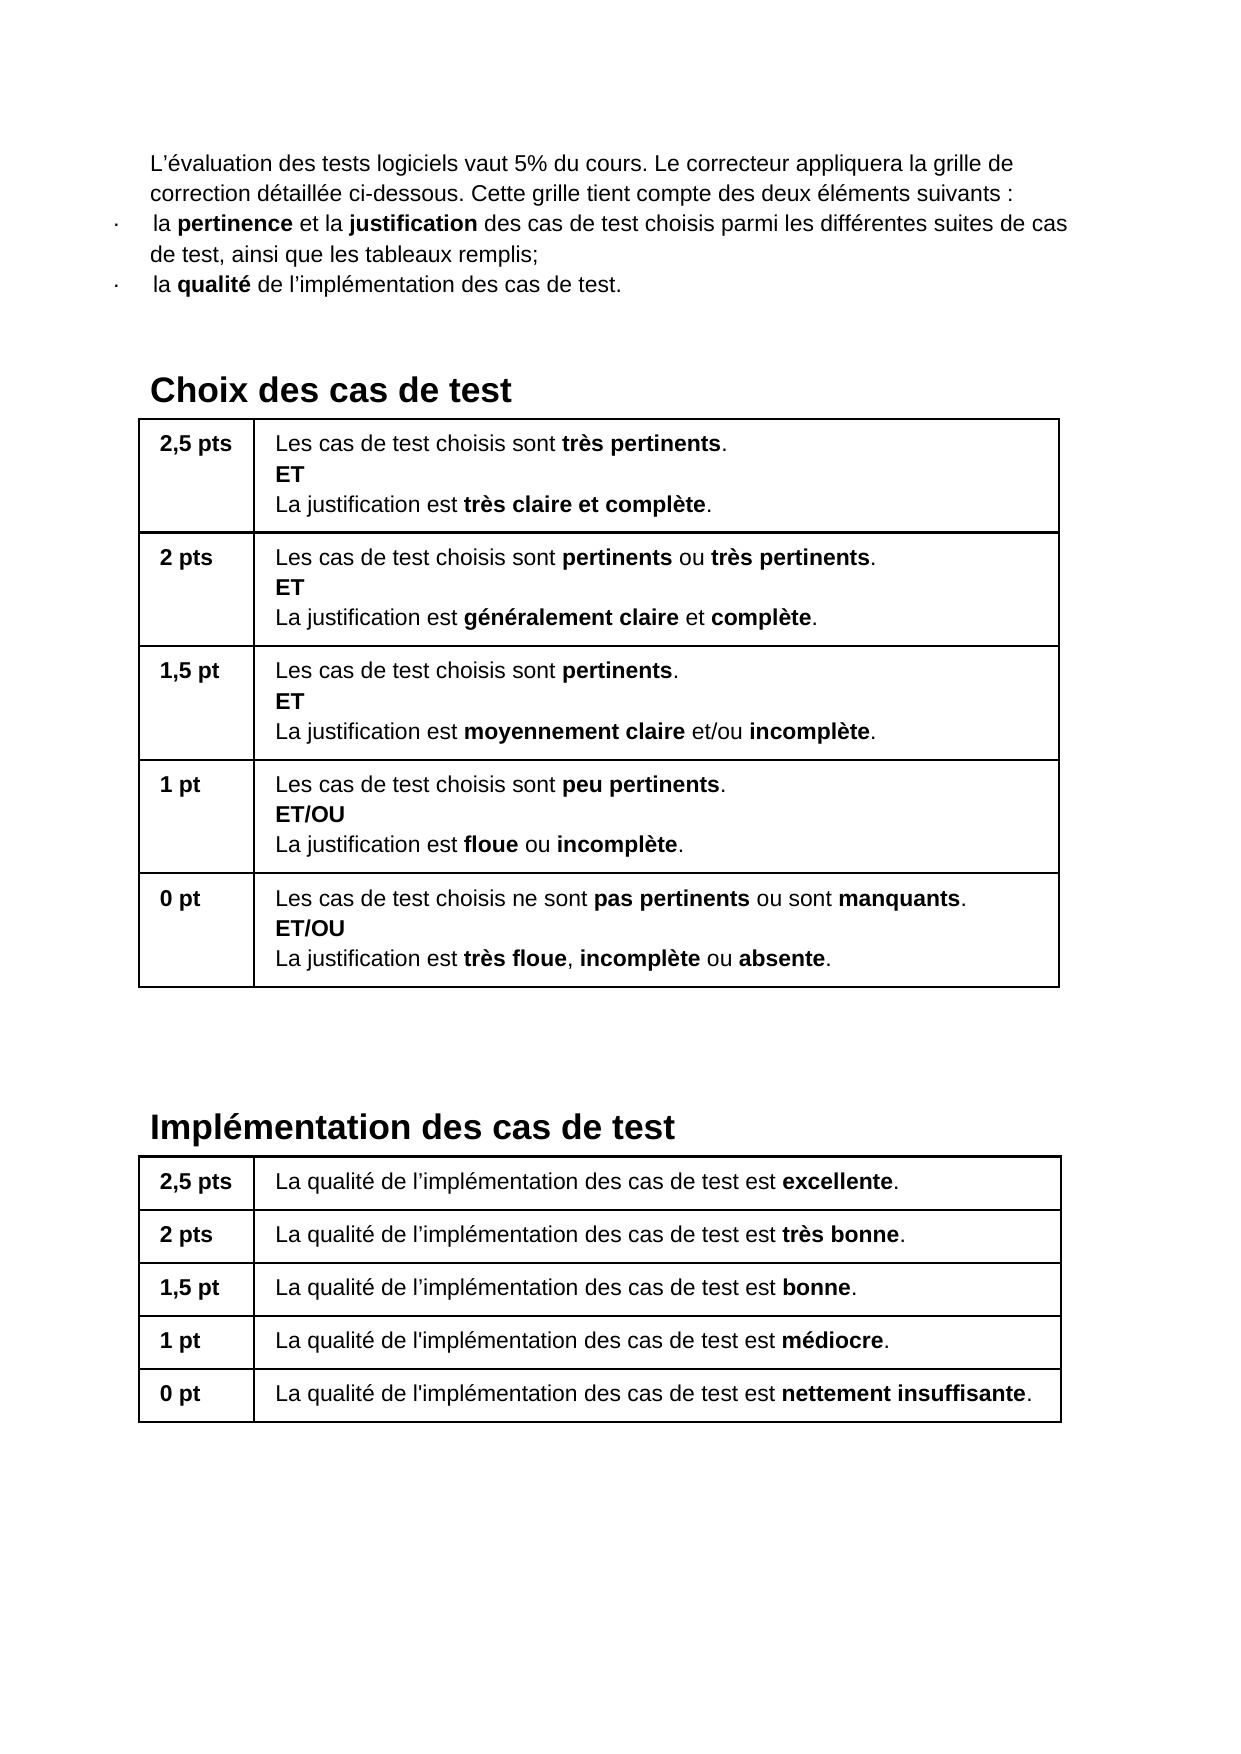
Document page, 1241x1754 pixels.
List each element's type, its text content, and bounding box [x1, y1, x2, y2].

table_header 2,5 pts [140, 1158, 253, 1208]
subtitle Choix des cas de test [150, 369, 1090, 409]
table_cell Les cas de test choisis sont pertinents. ET La justification est moyennement claire et/ou incomplète. [255, 647, 1058, 758]
table_cell La qualité de l’implémentation des cas de test est très bonne. [255, 1211, 1060, 1262]
table_cell La qualité de l'implémentation des cas de test est médiocre. [255, 1317, 1060, 1368]
table_cell 1 pt [140, 761, 253, 872]
text · la qualité de l’implémentation des cas de test. [112, 271, 1090, 297]
table_header La qualité de l’implémentation des cas de test est excellente. [255, 1158, 1060, 1208]
table_cell La qualité de l’implémentation des cas de test est bonne. [255, 1264, 1060, 1315]
text L’évaluation des tests logiciels vaut 5% du cours. Le correcteur appliquera la grille de correction détaillée ci-dessous. Cette grille tient compte des deux éléments suivants : [150, 150, 1090, 207]
table_cell 2 pts [140, 1211, 253, 1262]
subtitle Implémentation des cas de test [150, 1106, 1090, 1147]
table_cell Les cas de test choisis sont peu pertinents. ET/OU La justification est floue ou incomplète. [255, 761, 1058, 872]
table_cell 0 pt [140, 874, 253, 986]
table_cell Les cas de test choisis sont pertinents ou très pertinents. ET La justification est généralement claire et complète. [255, 534, 1058, 645]
table_cell La qualité de l'implémentation des cas de test est nettement insuffisante. [255, 1370, 1060, 1421]
table_cell Les cas de test choisis ne sont pas pertinents ou sont manquants. ET/OU La justification est très floue, incomplète ou absente. [255, 874, 1058, 986]
table_header Les cas de test choisis sont très pertinents. ET La justification est très claire et complète. [255, 420, 1058, 531]
table_cell 1,5 pt [140, 1264, 253, 1315]
table_cell 1,5 pt [140, 647, 253, 758]
text · la pertinence et la justification des cas de test choisis parmi les différentes suites de cas de test, ainsi que les tableaux remplis; [112, 210, 1090, 267]
table_header 2,5 pts [140, 420, 253, 531]
table_cell 0 pt [140, 1370, 253, 1421]
table_cell 2 pts [140, 534, 253, 645]
table_cell 1 pt [140, 1317, 253, 1368]
